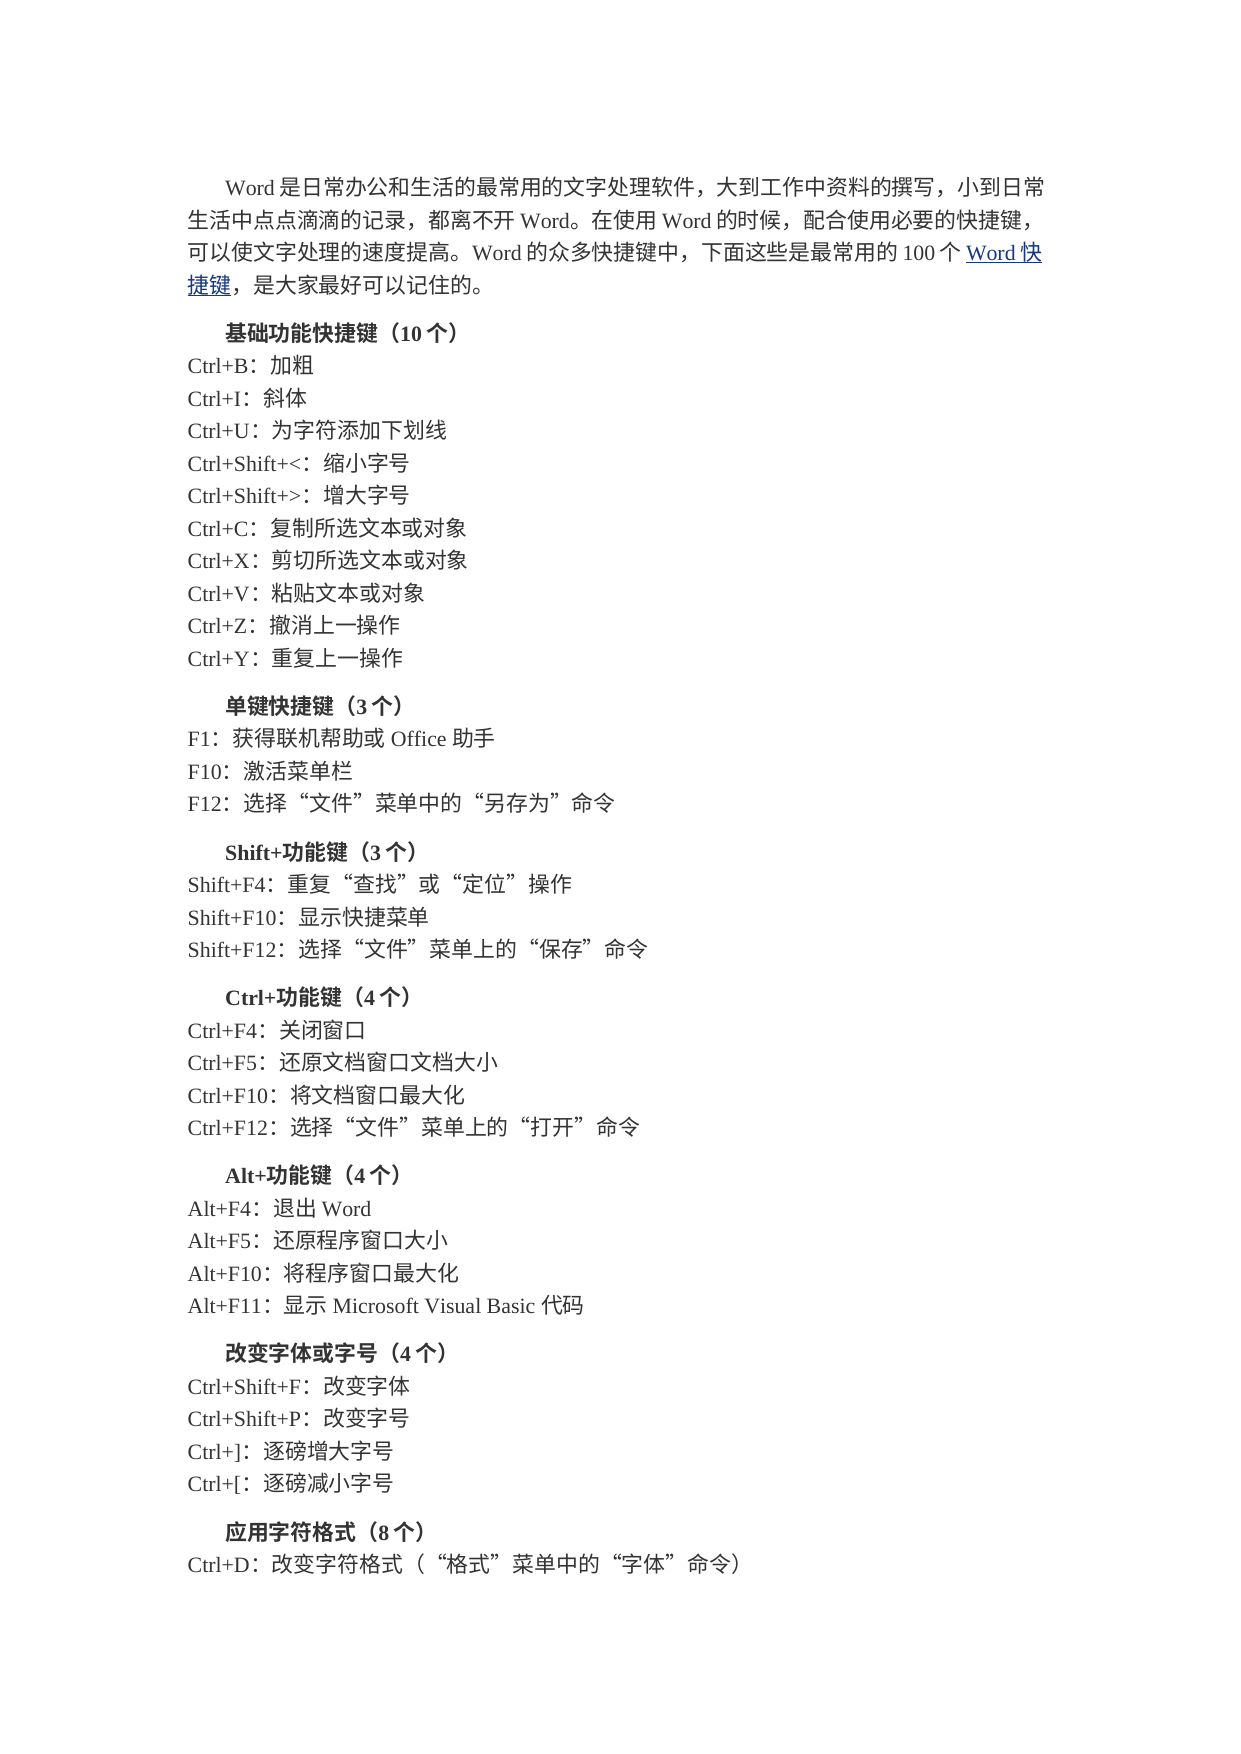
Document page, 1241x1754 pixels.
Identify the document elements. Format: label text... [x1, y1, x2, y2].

text 改变字体或字号（4个） Ctrl+Shift+F：改变字体 Ctrl+Shift+P：改变字号 Ctrl+]：逐磅增大字号 Ctrl+[：逐磅减小字号 [187, 1336, 1053, 1498]
text 单键快捷键（3个） F1：获得联机帮助或 Office 助手 F10：激活菜单栏 F12：选择“文件”菜单中的“另存为”命令 [187, 688, 1053, 818]
text Alt+功能键（4个） Alt+F4：退出 Word Alt+F5：还原程序窗口大小 Alt+F10：将程序窗口最大化 Alt+F11：显示 Microsoft Visual Basic 代码 [187, 1158, 1053, 1320]
text Shift+功能键（3个） Shift+F4：重复“查找”或“定位”操作 Shift+F10：显示快捷菜单 Shift+F12：选择“文件”菜单上的“保存”命令 [187, 834, 1053, 964]
text Word是日常办公和生活的最常用的文字处理软件，大到工作中资料的撰写，小到日常生活中点点滴滴的记录，都离不开Word。在使用Word的时候，配合使用必要的快捷键，可以使文字处理的速度提高。Word的众多快捷键中，下面这些是最常用的100个Word快捷键，是大家最好可以记住的。 [187, 170, 1053, 300]
text Ctrl+功能键（4个） Ctrl+F4：关闭窗口 Ctrl+F5：还原文档窗口文档大小 Ctrl+F10：将文档窗口最大化 Ctrl+F12：选择“文件”菜单上的“打开”命令 [187, 980, 1053, 1142]
text 基础功能快捷键（10个） Ctrl+B：加粗 Ctrl+I：斜体 Ctrl+U：为字符添加下划线 Ctrl+Shift+<：缩小字号 Ctrl+Shift+>：增大字号 Ctrl+C：复制所选文本或对象 Ctrl+X：剪切所选文本或对象 Ctrl+V：粘贴文本或对象 Ctrl+Z：撤消上一操作 Ctrl+Y：重复上一操作 [187, 315, 1053, 673]
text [187, 1514, 1053, 1579]
